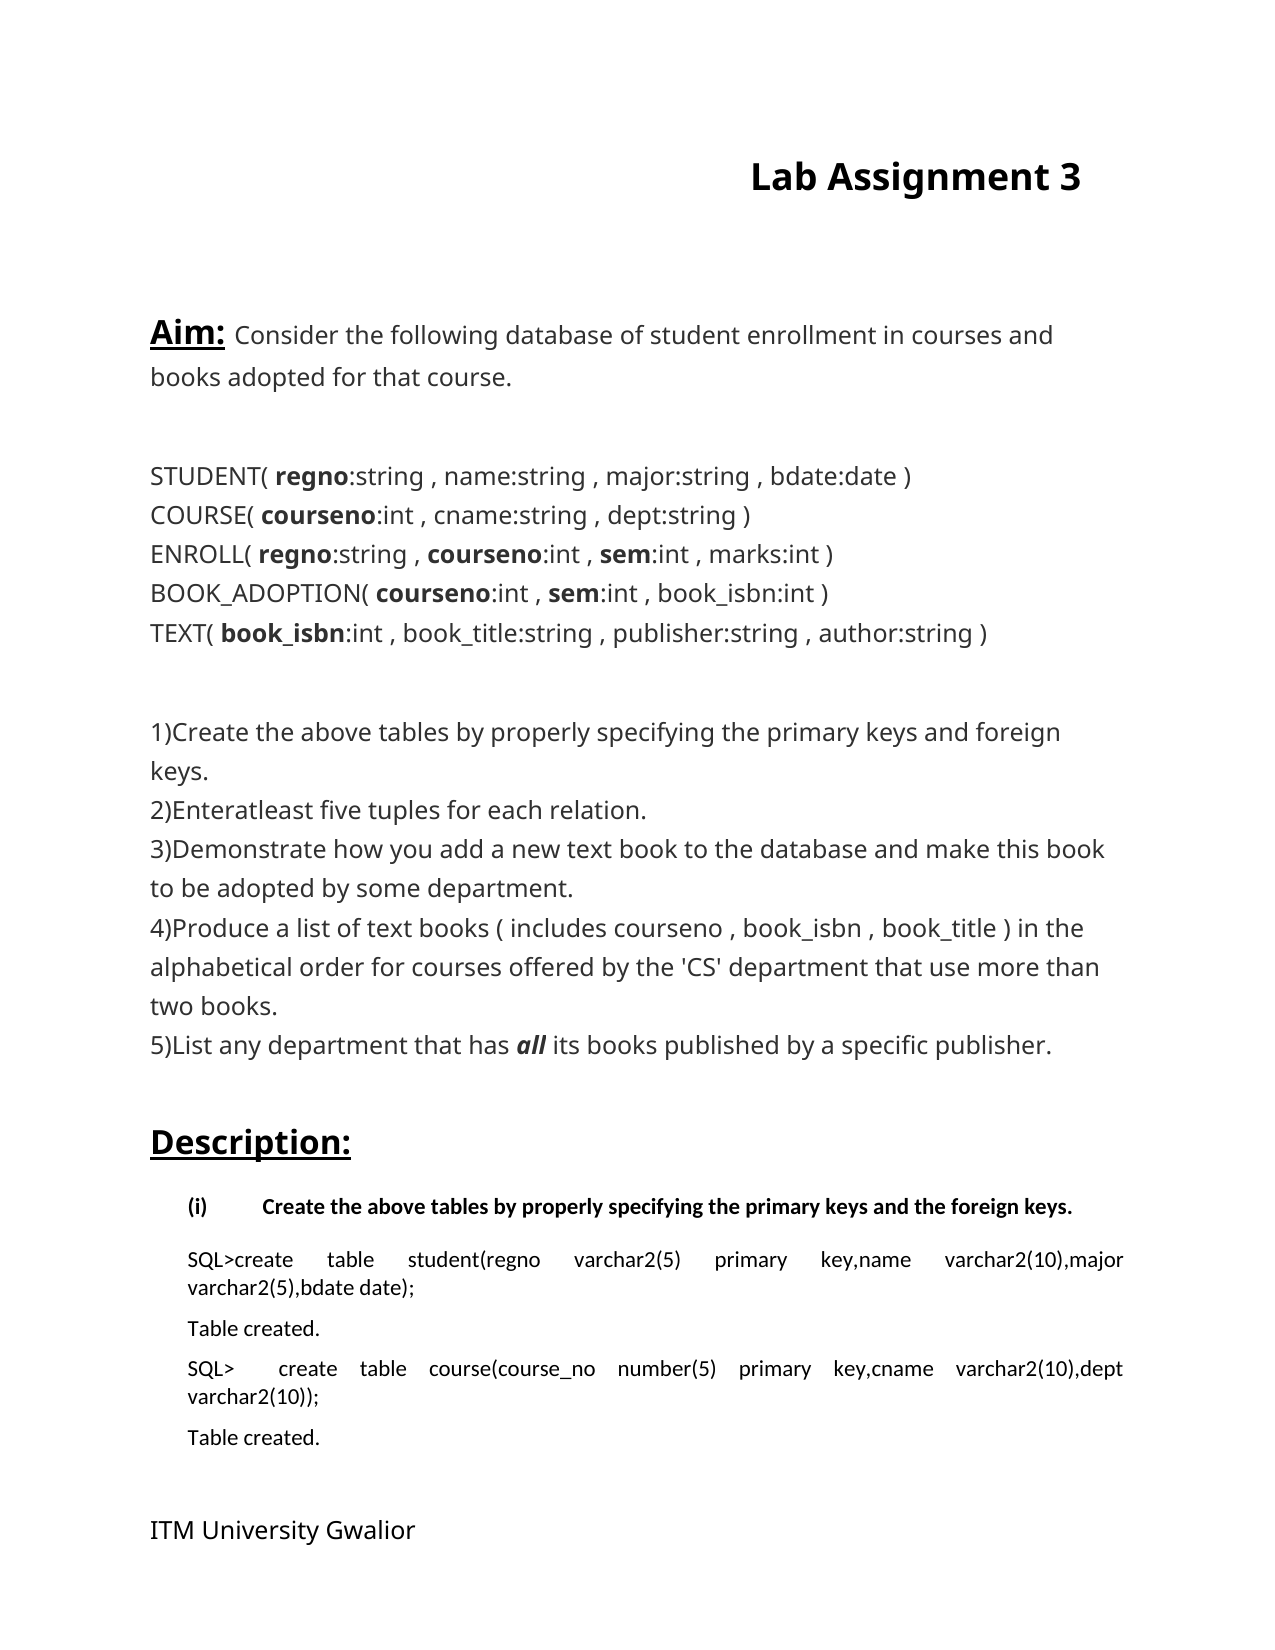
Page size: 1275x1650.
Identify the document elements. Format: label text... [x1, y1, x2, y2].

text Table created. [187, 1314, 1125, 1342]
text SQL> create table course(course_no number(5) primary key,cname varchar2(10),dept varchar2(10)); [187, 1354, 1125, 1410]
text Aim: Consider the following database of student enrollment in courses and books adopted for that course. [150, 309, 1125, 393]
text 1)Create the above tables by properly specifying the primary keys and foreign keys. 2)Enteratleast five tuples for each relation. 3)Demonstrate how you add a new text book to the database and make this book to be adopted by some department. 4)Produce a list of text books ( includes courseno , book_isbn , book_title ) in the alphabetical order for courses offered by the 'CS' department that use more than two books. 5)List any department that has all its books published by a specific publisher. [150, 675, 1125, 1094]
list Create the above tables by properly specifying the primary keys and the foreign keys. [187, 1192, 1125, 1220]
text Description: [150, 1119, 1125, 1164]
text Lab Assignment 3 [750, 150, 1125, 201]
text STUDENT( regno:string , name:string , major:string , bdate:date ) COURSE( courseno:int , cname:string , dept:string ) ENROLL( regno:string , courseno:int , sem:int , marks:int ) BOOK_ADOPTION( courseno:int , sem:int , book_isbn:int ) TEXT( book_isbn:int , book_title:string , publisher:string , author:string ) [150, 419, 1125, 649]
text Table created. [187, 1423, 1125, 1451]
text SQL>create table student(regno varchar2(5) primary key,name varchar2(10),major varchar2(5),bdate date); [187, 1245, 1125, 1301]
